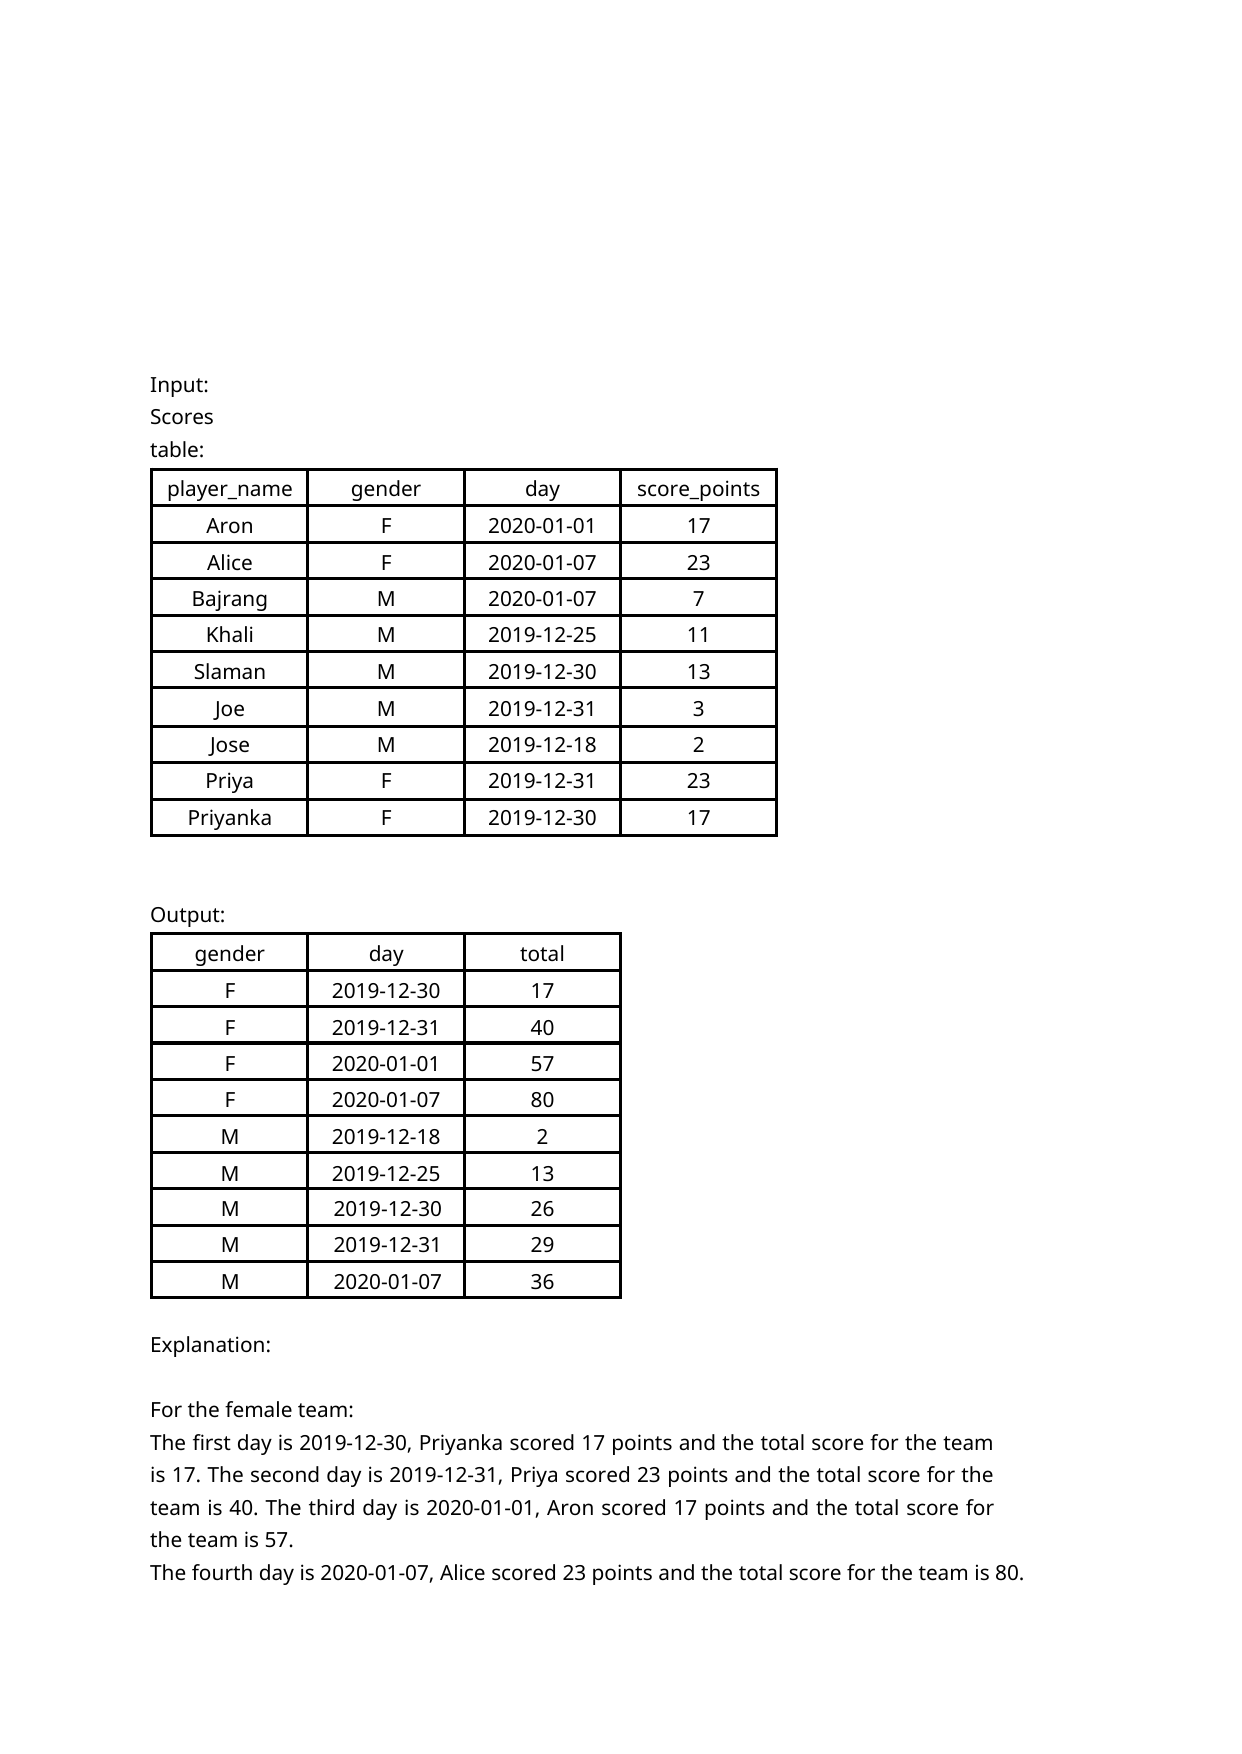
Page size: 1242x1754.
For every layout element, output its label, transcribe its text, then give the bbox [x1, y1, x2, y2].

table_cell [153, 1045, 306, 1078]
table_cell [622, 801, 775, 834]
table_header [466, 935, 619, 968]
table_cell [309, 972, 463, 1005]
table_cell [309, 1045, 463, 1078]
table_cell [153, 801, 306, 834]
text The fourth day is 2020-01-07, Alice scored 23 points and the total score for the team is 80. [150, 1558, 1110, 1587]
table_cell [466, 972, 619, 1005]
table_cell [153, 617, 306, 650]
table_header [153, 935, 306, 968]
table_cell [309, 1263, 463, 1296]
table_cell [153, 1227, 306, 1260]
text The ﬁrst day is 2019-12-30, Priyanka scored 17 points and the total score for the team is 17. The second day is 2019-12-31, Priya scored 23 points and the total score for the team is 40. The third day is 2020-01-01, Aron scored 17 points and the total score for the team is 57. [150, 1428, 995, 1554]
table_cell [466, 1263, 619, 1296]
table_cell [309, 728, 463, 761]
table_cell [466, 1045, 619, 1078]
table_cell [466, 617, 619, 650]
text Output: [150, 901, 1110, 929]
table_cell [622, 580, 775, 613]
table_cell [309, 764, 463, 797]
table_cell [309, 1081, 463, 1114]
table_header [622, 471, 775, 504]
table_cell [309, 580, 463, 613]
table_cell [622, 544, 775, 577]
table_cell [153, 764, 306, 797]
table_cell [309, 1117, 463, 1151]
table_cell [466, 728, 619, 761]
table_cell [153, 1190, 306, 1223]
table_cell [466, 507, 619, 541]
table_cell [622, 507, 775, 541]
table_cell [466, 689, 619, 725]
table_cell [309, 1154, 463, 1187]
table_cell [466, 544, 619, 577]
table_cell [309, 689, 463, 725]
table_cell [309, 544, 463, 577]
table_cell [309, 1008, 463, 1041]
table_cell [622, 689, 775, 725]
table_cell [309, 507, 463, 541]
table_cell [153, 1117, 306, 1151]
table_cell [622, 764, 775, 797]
text Input: Scores table: [150, 370, 270, 463]
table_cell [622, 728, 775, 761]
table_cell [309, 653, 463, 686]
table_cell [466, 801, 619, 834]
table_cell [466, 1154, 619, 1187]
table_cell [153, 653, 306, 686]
text Explanation: [150, 1330, 1110, 1359]
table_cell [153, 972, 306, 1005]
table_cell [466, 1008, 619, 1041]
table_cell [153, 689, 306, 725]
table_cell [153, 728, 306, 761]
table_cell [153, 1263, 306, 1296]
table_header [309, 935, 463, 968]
text For the female team: [150, 1396, 1110, 1424]
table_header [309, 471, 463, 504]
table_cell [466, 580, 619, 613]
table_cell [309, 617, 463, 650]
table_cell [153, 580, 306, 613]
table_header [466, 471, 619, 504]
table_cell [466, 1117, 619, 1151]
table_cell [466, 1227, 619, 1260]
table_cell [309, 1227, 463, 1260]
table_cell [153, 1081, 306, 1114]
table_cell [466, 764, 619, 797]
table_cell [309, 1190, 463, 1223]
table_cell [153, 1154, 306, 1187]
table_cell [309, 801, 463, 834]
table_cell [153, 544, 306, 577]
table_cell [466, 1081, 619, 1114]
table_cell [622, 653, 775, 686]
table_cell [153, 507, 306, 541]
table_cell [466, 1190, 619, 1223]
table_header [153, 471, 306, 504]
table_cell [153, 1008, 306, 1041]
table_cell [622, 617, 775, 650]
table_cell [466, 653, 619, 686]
